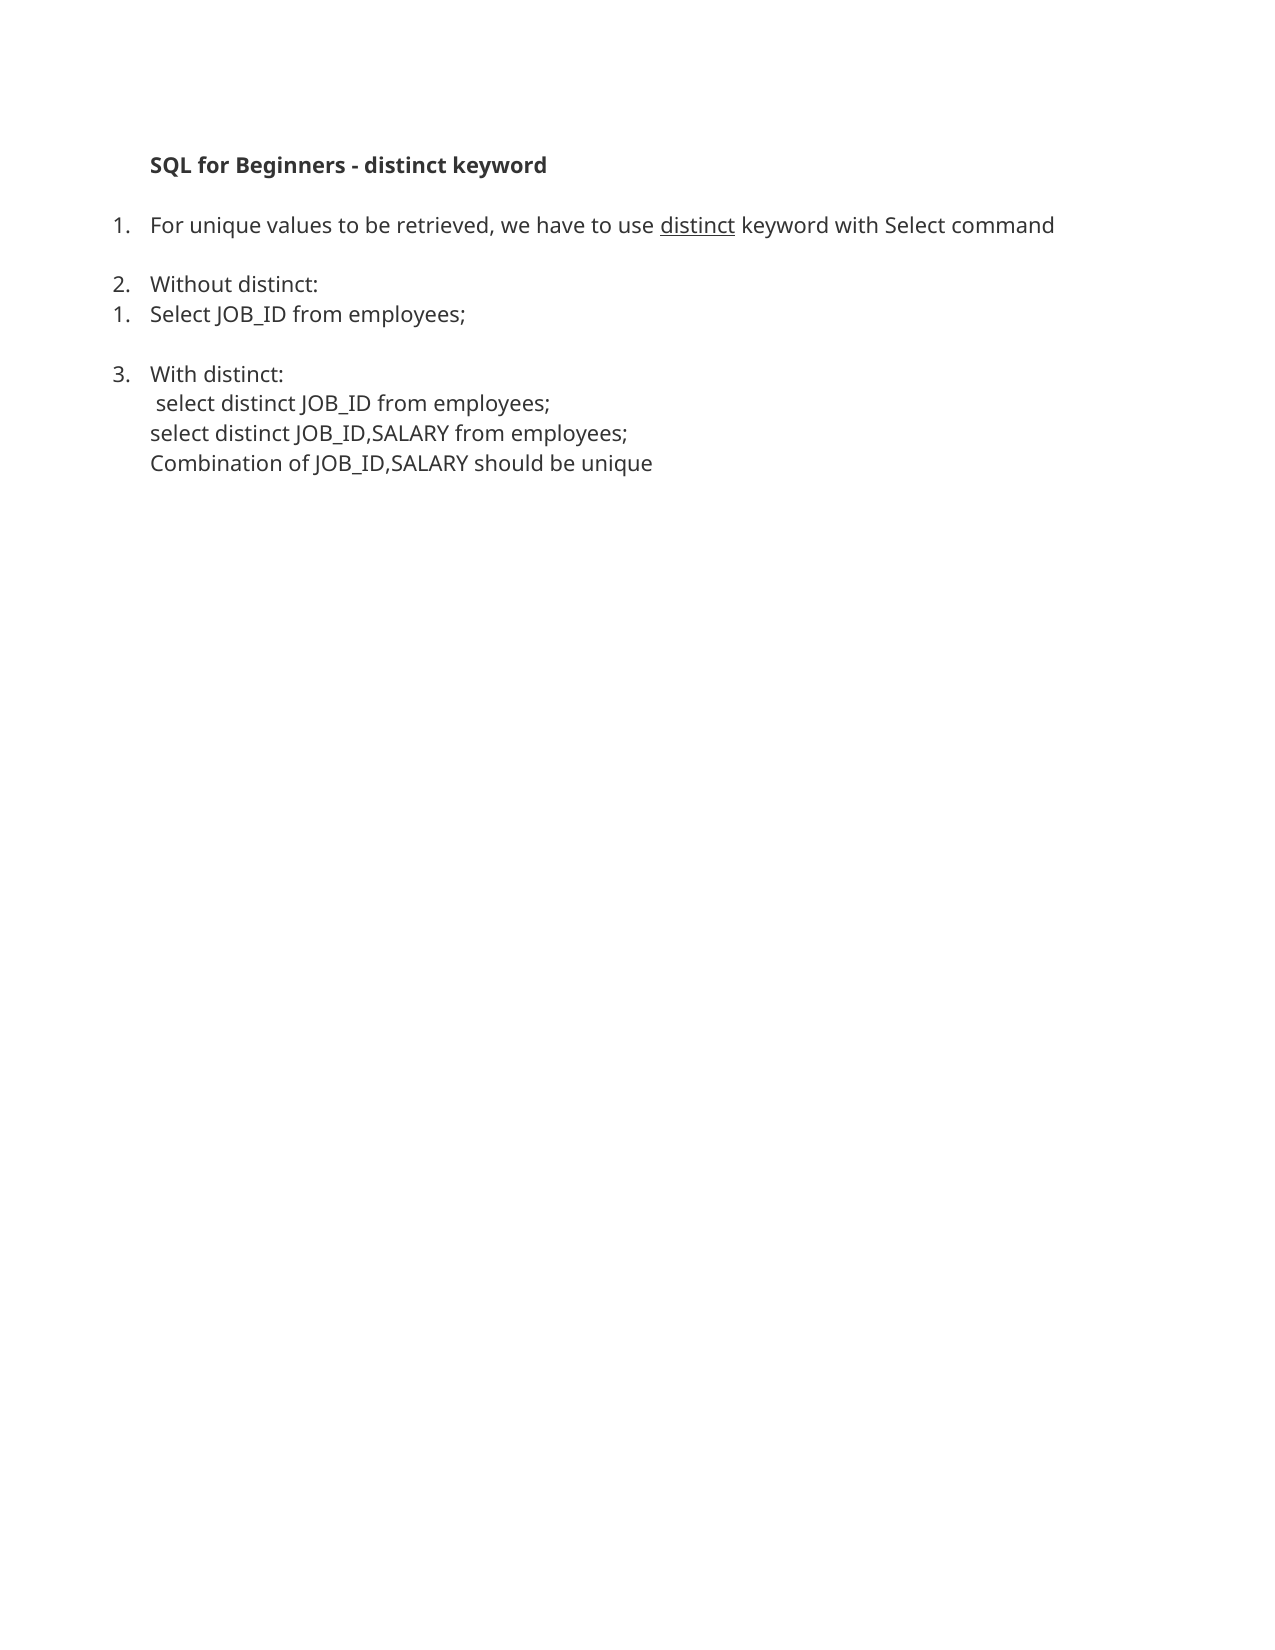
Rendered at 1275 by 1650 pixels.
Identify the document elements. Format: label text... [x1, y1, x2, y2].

list Select JOB_ID from employees; [112, 299, 1125, 329]
list Without distinct: [112, 269, 1125, 299]
list For unique values to be retrieved, we have to use distinct keyword with Select command [112, 209, 1125, 239]
text select distinct JOB_ID from employees; [150, 388, 1125, 418]
text Combination of JOB_ID,SALARY should be unique [150, 448, 1125, 478]
text SQL for Beginners - distinct keyword [150, 150, 1125, 180]
list With distinct: [112, 358, 1125, 388]
text select distinct JOB_ID,SALARY from employees; [150, 418, 1125, 448]
